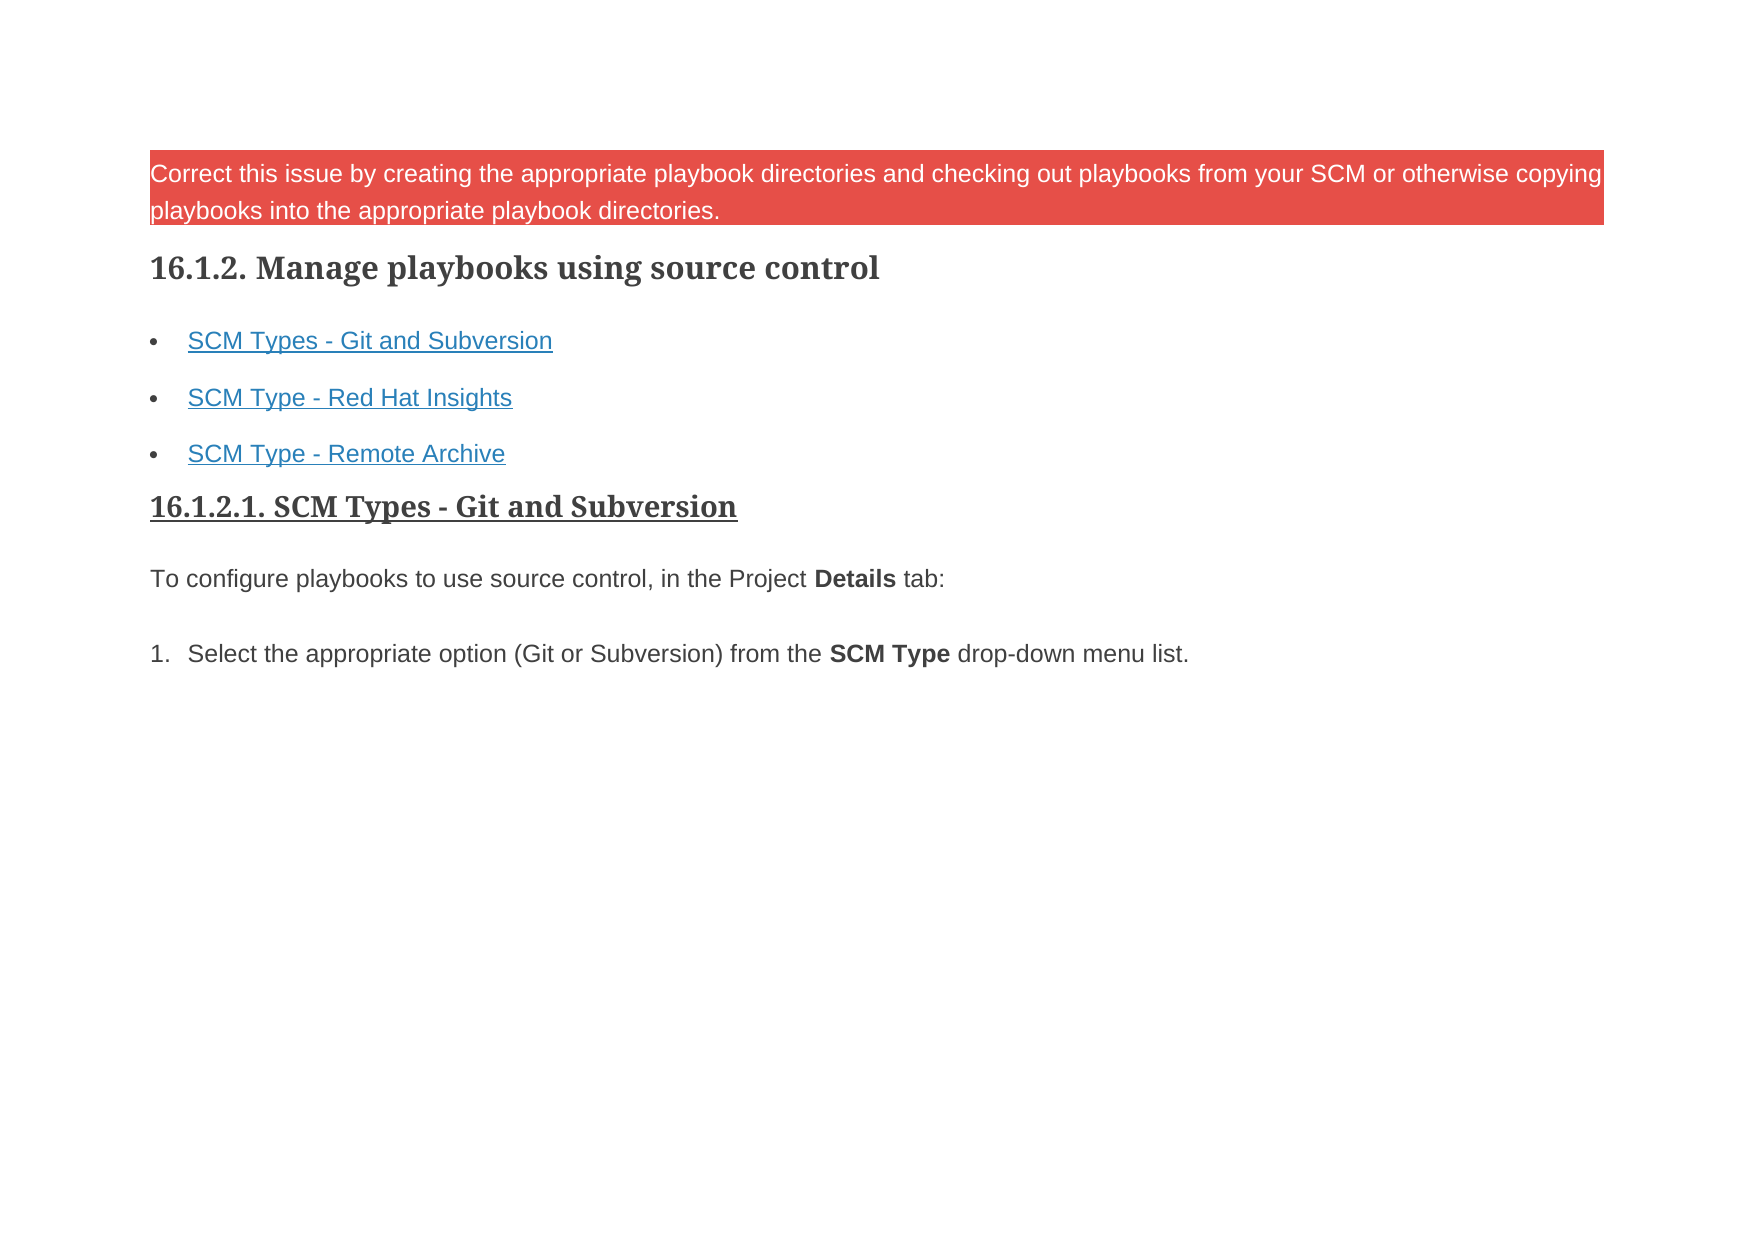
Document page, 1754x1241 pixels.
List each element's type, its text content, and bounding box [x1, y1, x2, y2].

list SCM Type - Remote Archive [150, 430, 1604, 468]
list SCM Type - Red Hat Insights [150, 374, 1604, 411]
text 16.1.2.1. SCM Types - Git and Subversion [150, 486, 1604, 526]
list Select the appropriate option (Git or Subversion) from the SCM Type drop-down menu list. [150, 630, 1604, 668]
text Correct this issue by creating the appropriate playbook directories and checking out playbooks from your SCM or otherwise copying playbooks into the appropriate playbook directories. [150, 150, 1604, 225]
text 16.1.2. Manage playbooks using source control [150, 246, 1604, 288]
text To configure playbooks to use source control, in the Project Details tab: [150, 555, 1604, 593]
list SCM Types - Git and Subversion [150, 318, 1604, 355]
